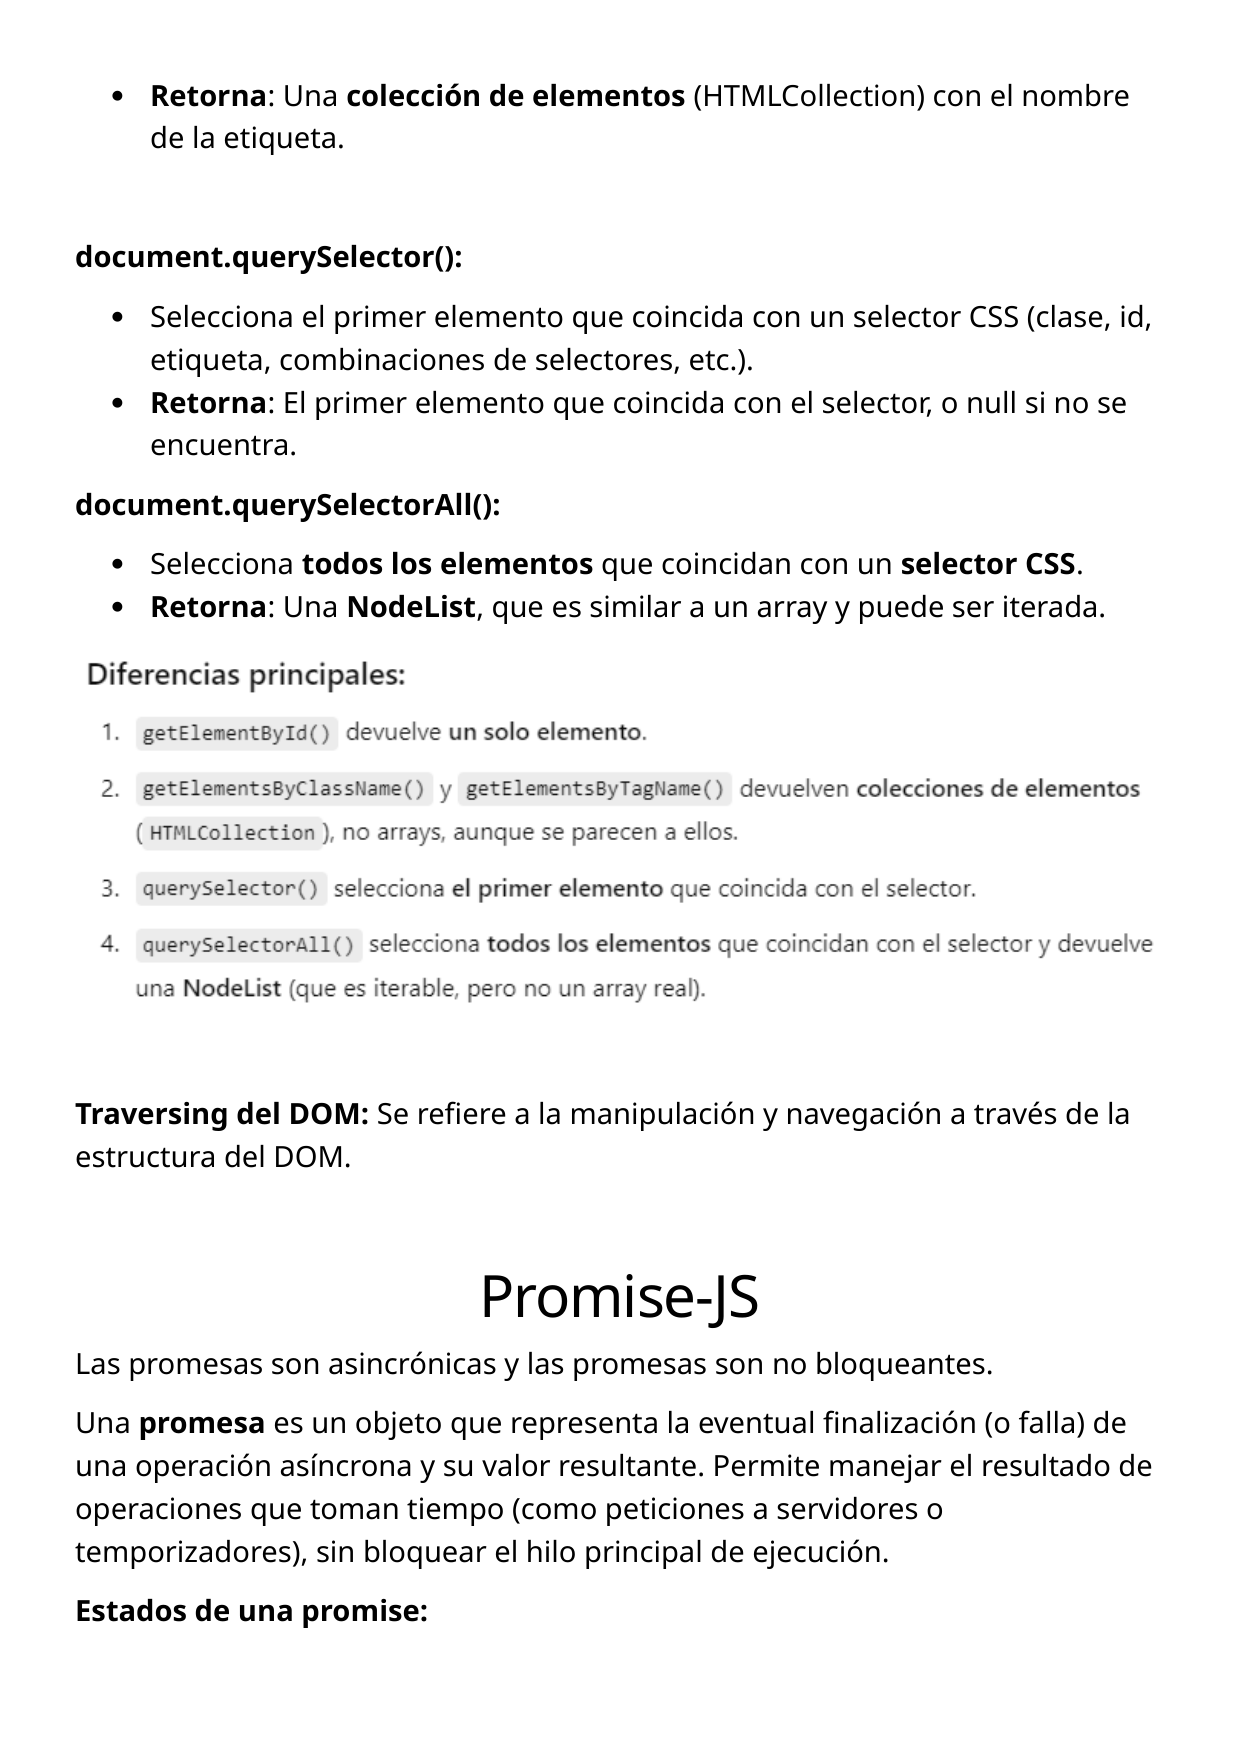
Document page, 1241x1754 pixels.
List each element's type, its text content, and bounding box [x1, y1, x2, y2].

list Retorna: El primer elemento que coincida con el selector, o null si no se encuentra. [112, 382, 1165, 464]
picture [75, 646, 1166, 1015]
list Selecciona todos los elementos que coincidan con un selector CSS. [112, 544, 1165, 583]
text Estados de una promise: [75, 1591, 1165, 1630]
text Las promesas son asincrónicas y las promesas son no bloqueantes. [75, 1343, 1165, 1383]
list Retorna: Una NodeList, que es similar a un array y puede ser iterada. [112, 586, 1165, 626]
list Retorna: Una colección de elementos (HTMLCollection) con el nombre de la etiqueta. [112, 75, 1165, 157]
text Traversing del DOM: Se refiere a la manipulación y navegación a través de la estructura del DOM. [75, 1093, 1165, 1176]
text document.querySelector(): [75, 237, 1165, 276]
list Selecciona el primer elemento que coincida con un selector CSS (clase, id, etiqueta, combinaciones de selectores, etc.). [112, 296, 1165, 379]
title Promise-JS [75, 1255, 1165, 1335]
text document.querySelectorAll(): [75, 484, 1165, 524]
text Una promesa es un objeto que representa la eventual finalización (o falla) de una operación asíncrona y su valor resultante. Permite manejar el resultado de operaciones que toman tiempo (como peticiones a servidores o temporizadores), sin bloquear el hilo principal de ejecución. [75, 1403, 1165, 1571]
